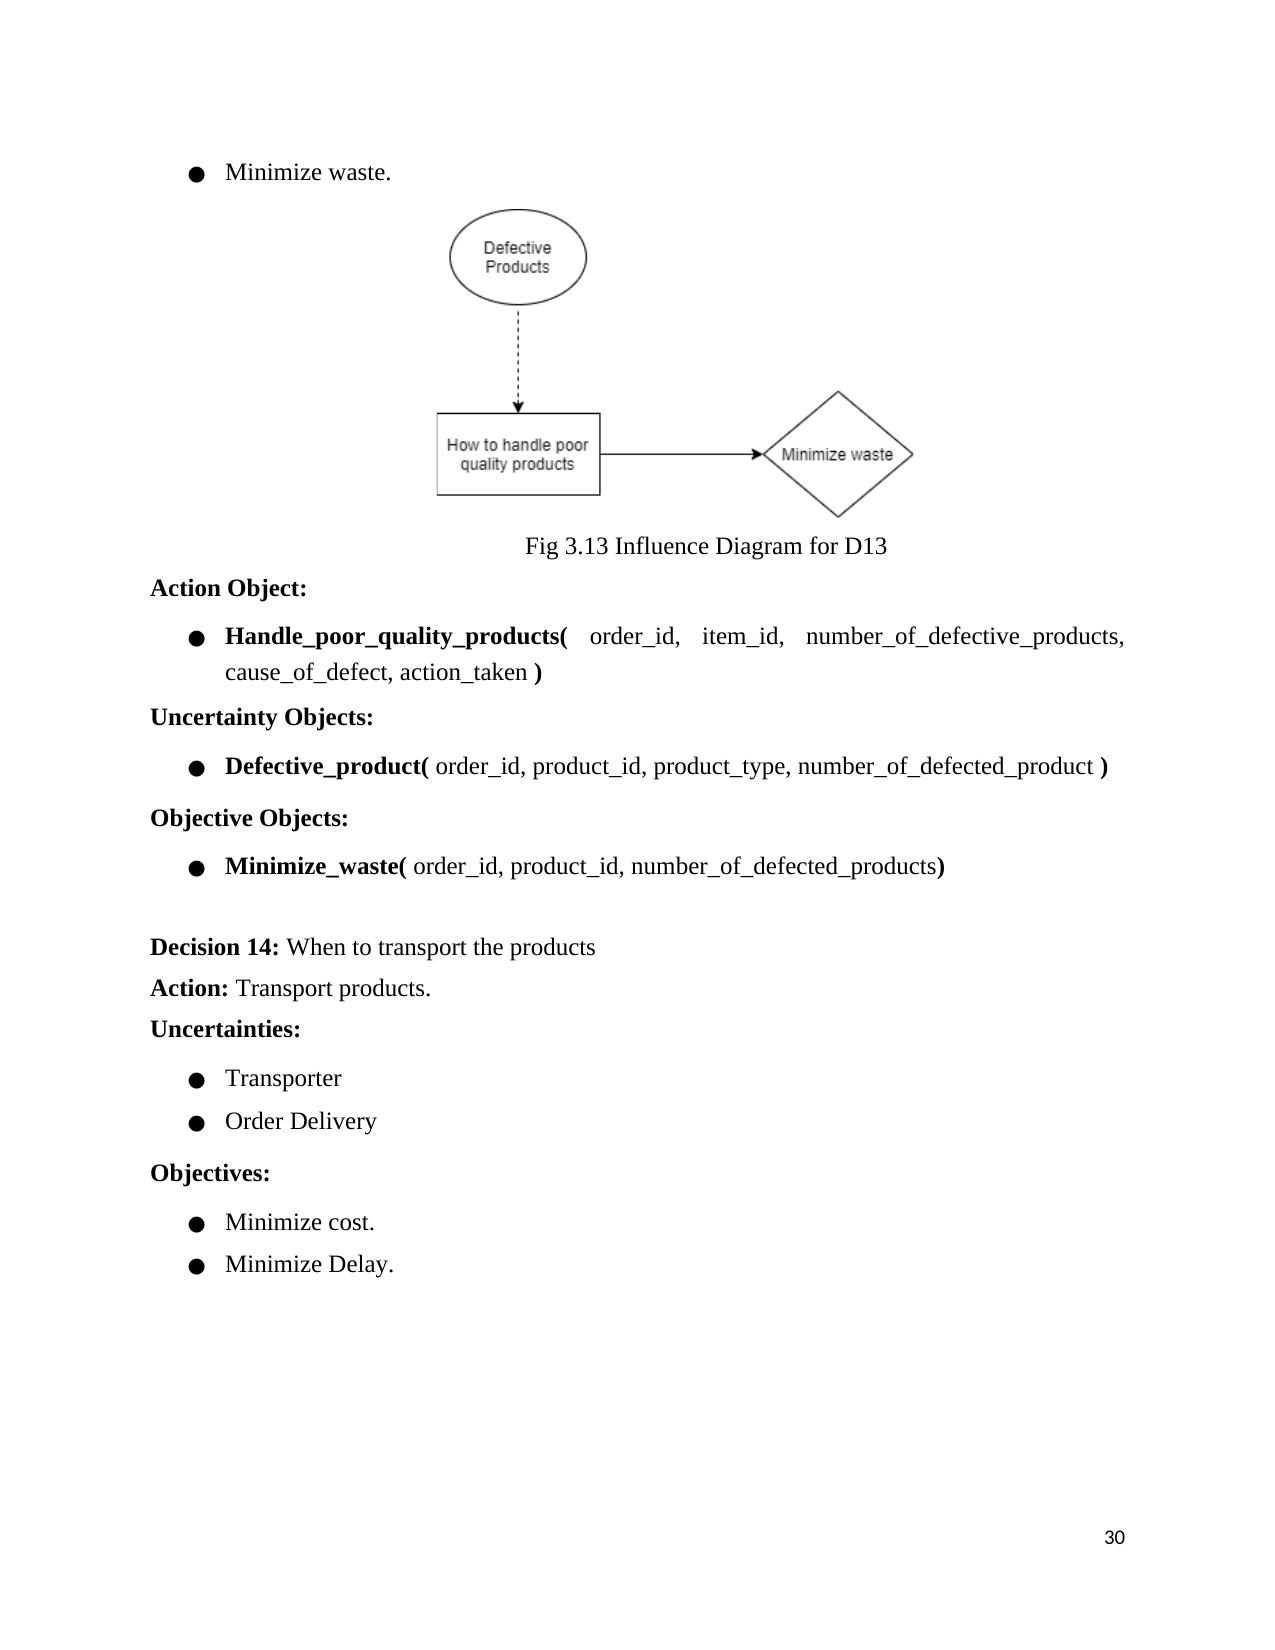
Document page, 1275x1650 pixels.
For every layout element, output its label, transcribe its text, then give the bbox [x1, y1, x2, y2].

list Defective_product( order_id, product_id, product_type, number_of_defected_product ) [187, 743, 1125, 786]
text Objective Objects: [150, 803, 1125, 831]
text Fig 3.13 Influence Diagram for D13 [487, 531, 1125, 560]
list Order Delivery [187, 1098, 1125, 1141]
list Handle_poor_quality_products( order_id, item_id, number_of_defective_products, cause_of_defect, action_taken ) [187, 614, 1125, 685]
list Minimize_waste( order_id, product_id, number_of_defected_products) [187, 844, 1125, 887]
text Decision 14: When to transport the products [150, 932, 1125, 961]
list Minimize waste. [187, 150, 1125, 193]
text Action Object: [150, 573, 1125, 601]
list Minimize cost. [187, 1199, 1125, 1242]
list Minimize Delay. [187, 1242, 1125, 1284]
picture [436, 209, 914, 519]
text Uncertainty Objects: [150, 702, 1125, 731]
text Uncertainties: [150, 1014, 1125, 1043]
text Objectives: [150, 1158, 1125, 1187]
text Action: Transport products. [150, 973, 1125, 1002]
list Transporter [187, 1056, 1125, 1098]
